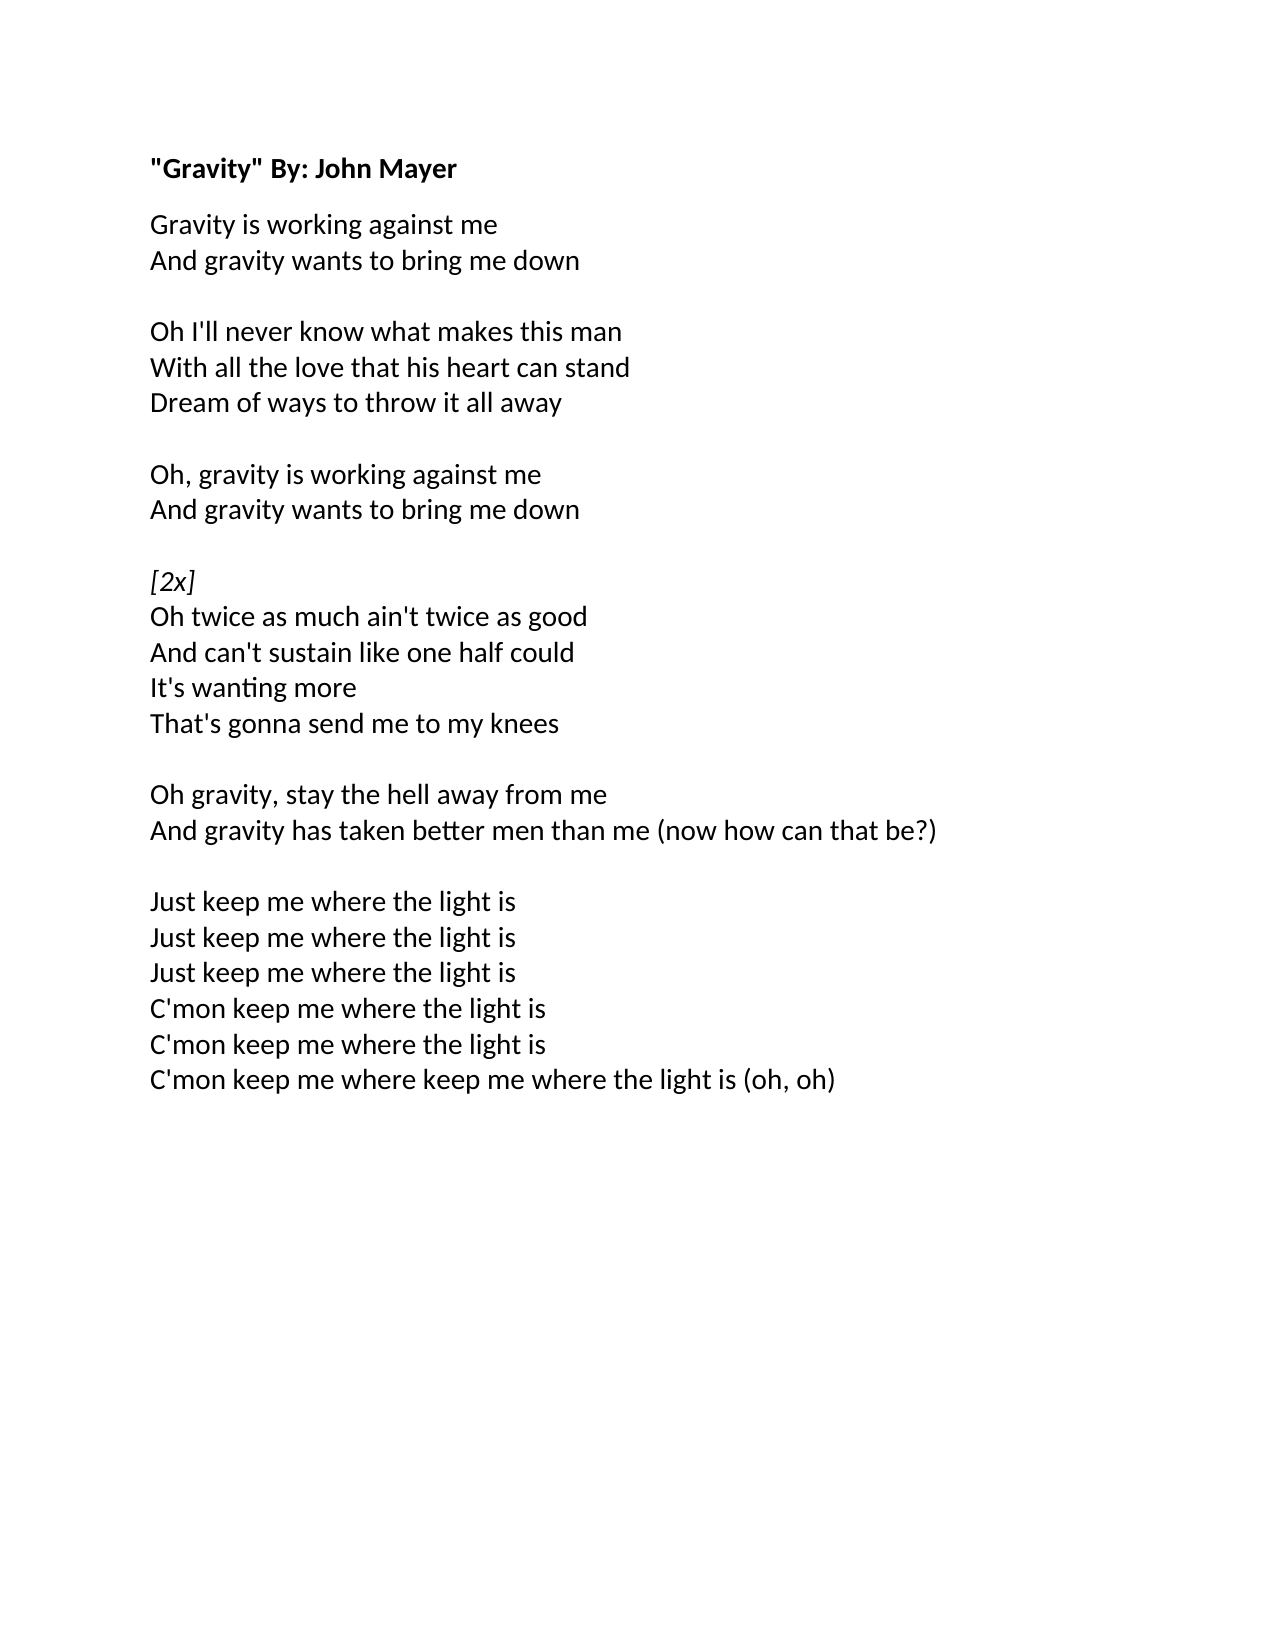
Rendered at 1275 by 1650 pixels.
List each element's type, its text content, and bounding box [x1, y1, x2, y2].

text "Gravity" By: John Mayer [150, 150, 1125, 186]
text Gravity is working against me And gravity wants to bring me down Oh I'll never know what makes this man With all the love that his heart can stand Dream of ways to throw it all away Oh, gravity is working against me And gravity wants to bring me down [2x] Oh twice as much ain't twice as good And can't sustain like one half could It's wanting more That's gonna send me to my knees Oh gravity, stay the hell away from me And gravity has taken better men than me (now how can that be?) Just keep me where the light is Just keep me where the light is Just keep me where the light is C'mon keep me where the light is C'mon keep me where the light is C'mon keep me where keep me where the light is (oh, oh) [150, 206, 1125, 1097]
